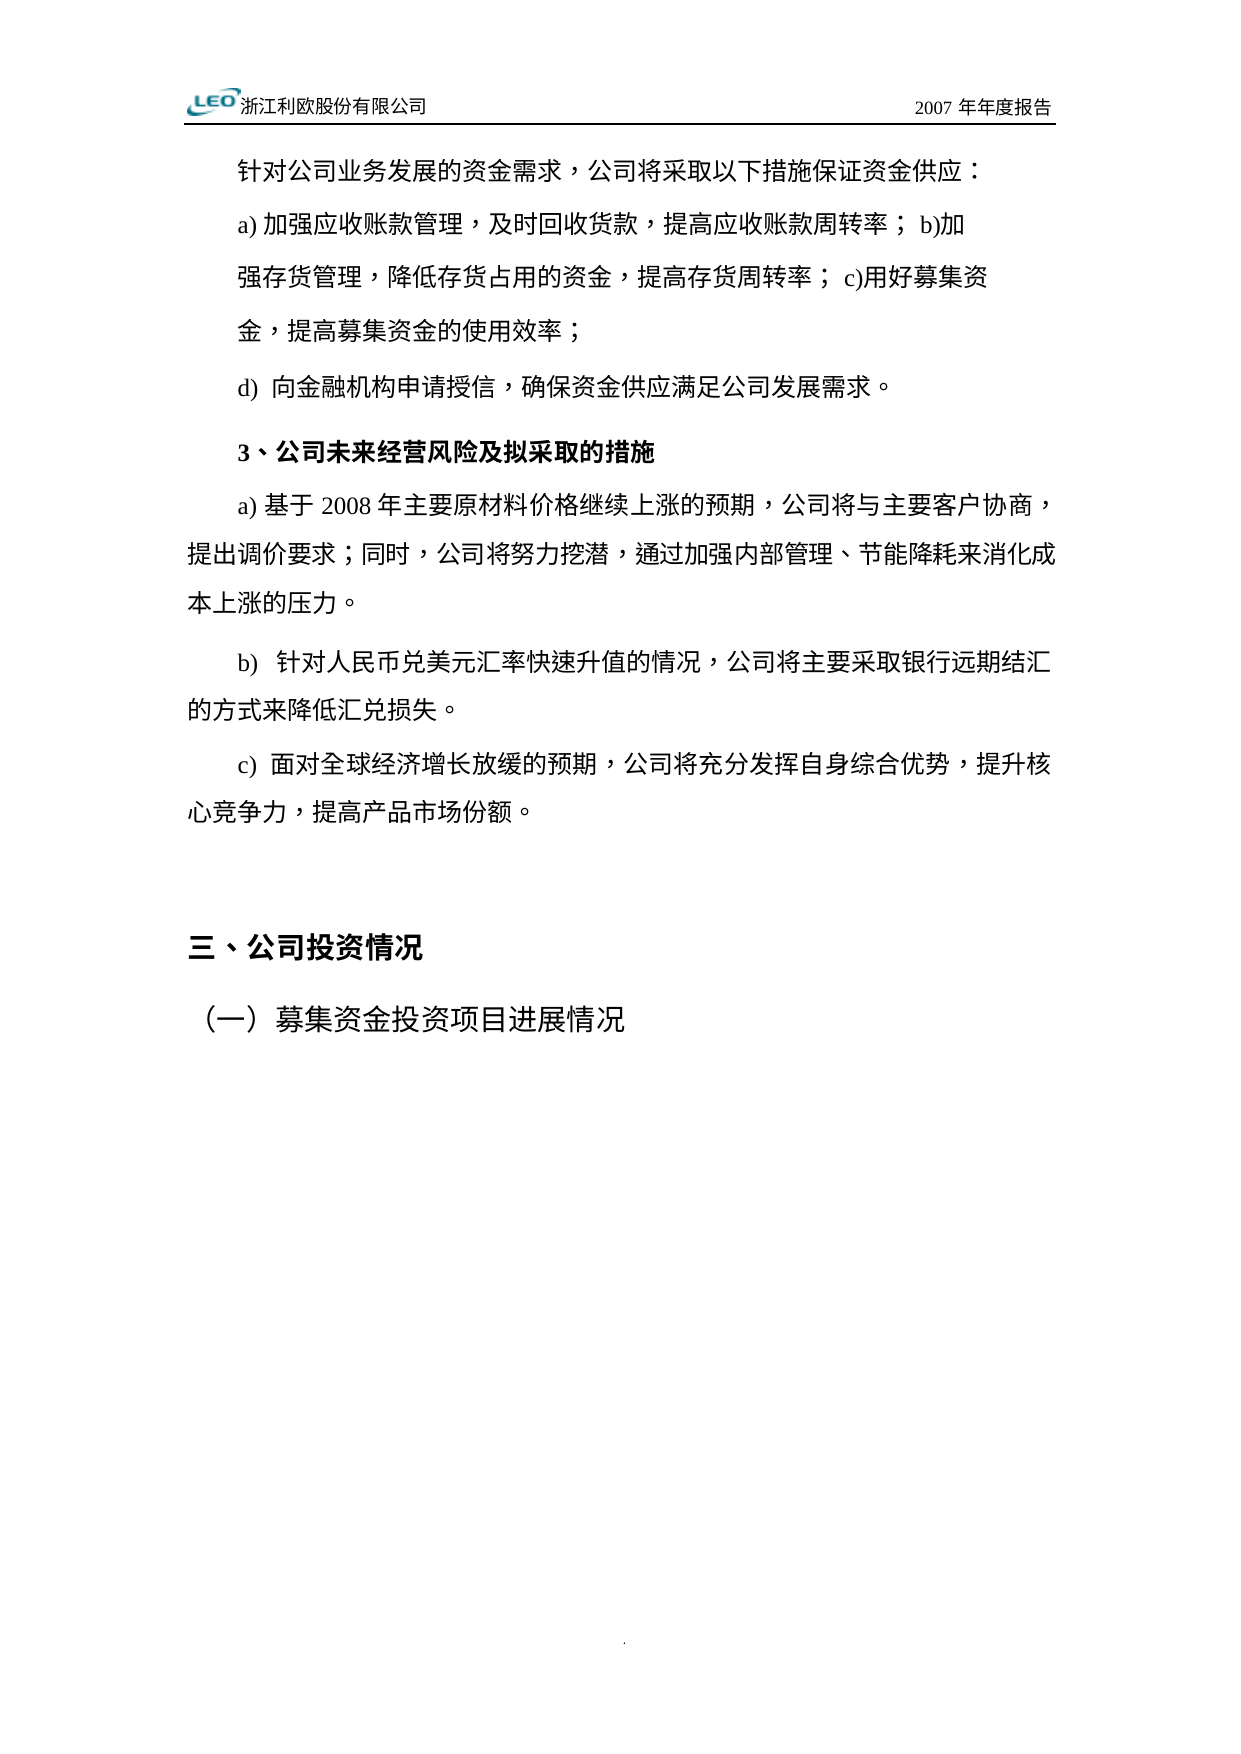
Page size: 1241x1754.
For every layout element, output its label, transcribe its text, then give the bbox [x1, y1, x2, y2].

subtitle 3、公司未来经营风险及拟采取的措施 [237, 435, 990, 469]
text d) 向金融机构申请授信，确保资金供应满足公司发展需求。 [237, 369, 990, 403]
text 心竞争力，提高产品市场份额。 [187, 795, 990, 829]
text 的方式来降低汇兑损失。 [187, 692, 990, 726]
picture [187, 88, 241, 116]
subtitle 三、公司投资情况 [187, 927, 990, 967]
text 针对公司业务发展的资金需求，公司将采取以下措施保证资金供应： a) 加强应收账款管理，及时回收货款，提高应收账款周转率； b)加强存货管理，降低存货占用的资金，提高存货周转率； c)用好募集资金，提高募集资金的使用效率； [237, 154, 990, 347]
text c) 面对全球经济增长放缓的预期，公司将充分发挥自身综合优势，提升核 [237, 747, 1069, 781]
subtitle （一）募集资金投资项目进展情况 [187, 999, 990, 1039]
text b) 针对人民币兑美元汇率快速升值的情况，公司将主要采取银行远期结汇 [237, 644, 1069, 678]
text a) 基于 2008 年主要原材料价格继续上涨的预期，公司将与主要客户协商， 提出调价要求；同时，公司将努力挖潜，通过加强内部管理、节能降耗来消化成 本上涨的压力。 [187, 487, 1058, 620]
